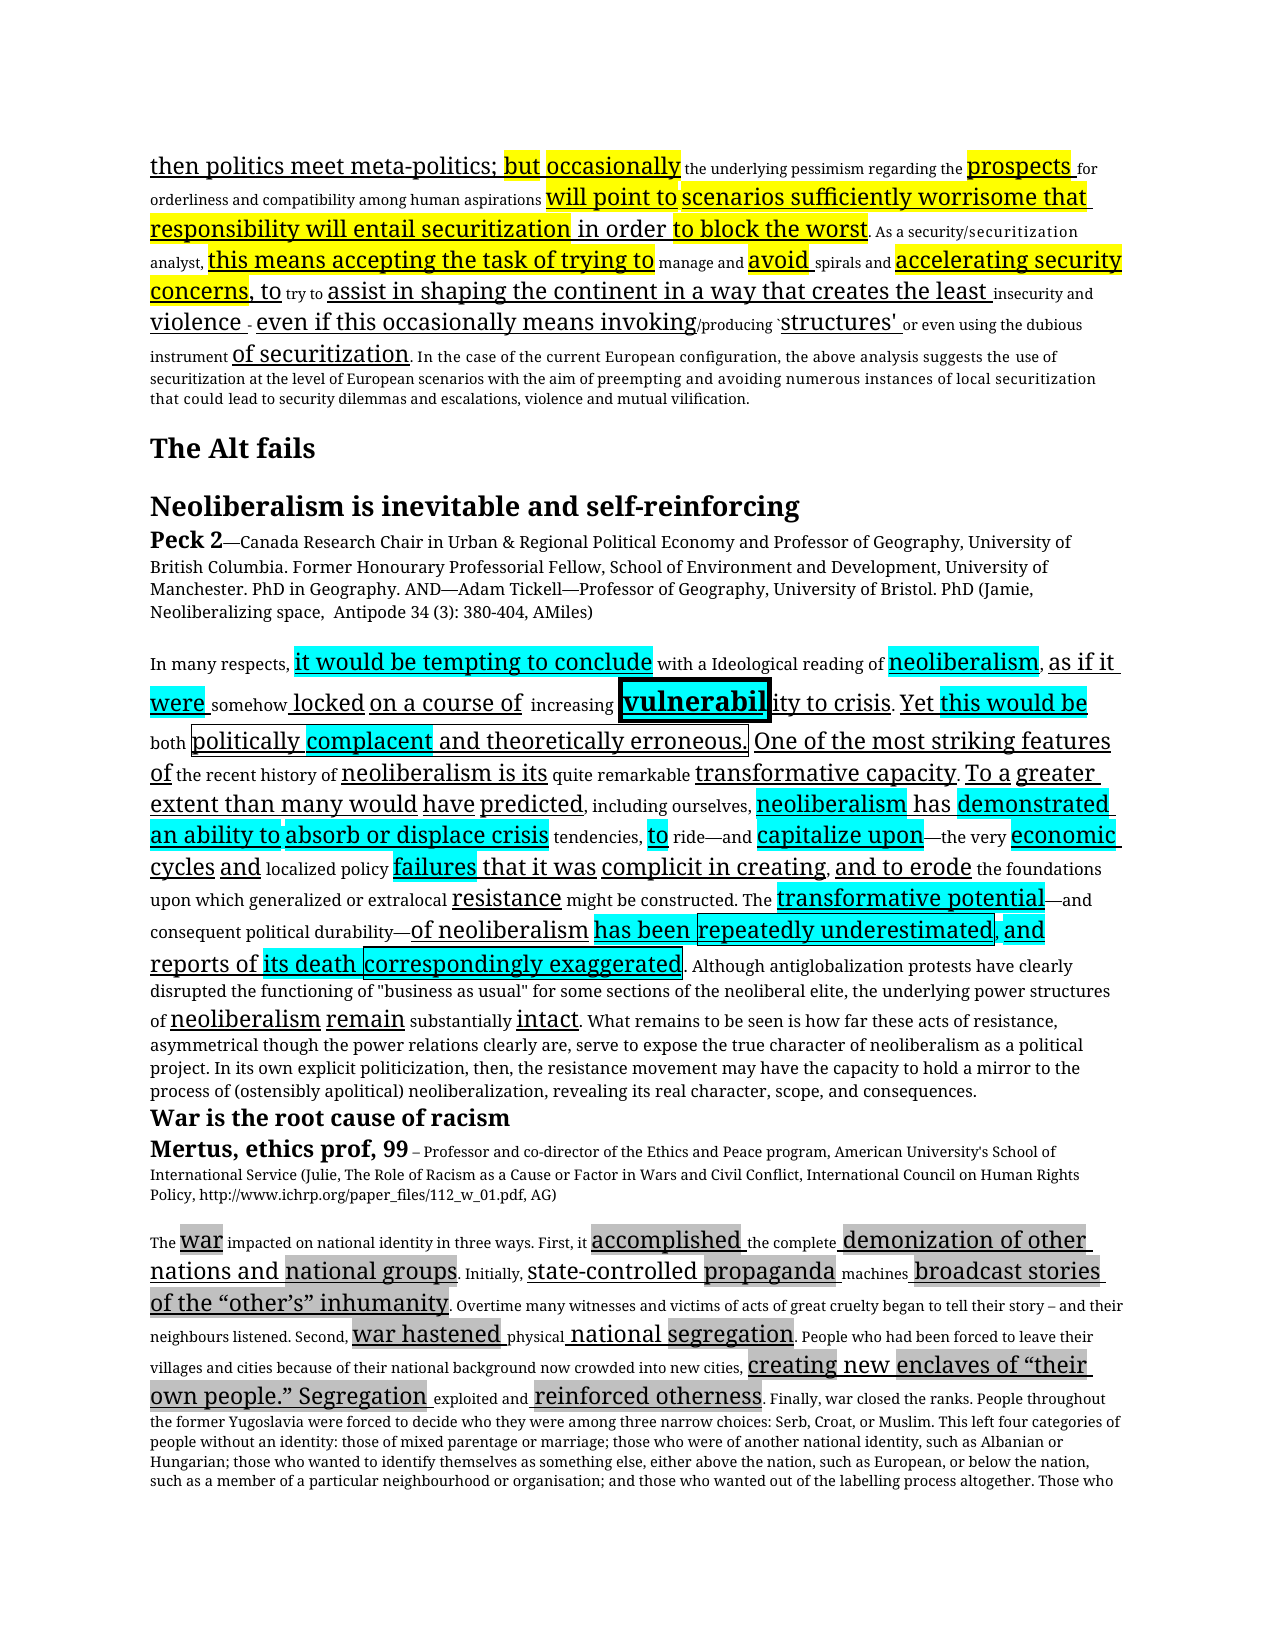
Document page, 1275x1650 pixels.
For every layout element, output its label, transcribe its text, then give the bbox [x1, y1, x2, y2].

text Mertus, ethics prof, 99 – Professor and co-director of the Ethics and Peace program, American University's School of International Service (Julie, The Role of Racism as a Cause or Factor in Wars and Civil Conflict, International Council on Human Rights Policy, http://www.ichrp.org/paper_files/112_w_01.pdf, AG) [150, 1133, 1125, 1204]
subtitle The Alt fails [150, 429, 1125, 466]
text In many respects, it would be tempting to conclude with a Ideological reading of neoliberalism, as if it were somehow locked on a course of increasing vulnerability to crisis. Yet this would be both politically complacent and theoretically erroneous. One of the most striking features of the recent history of neoliberalism is its quite remarkable transformative capacity. To a greater extent than many would have predicted, including ourselves, neoliberalism has demonstrated an ability to absorb or displace crisis tendencies, to ride—and capitalize upon—the very economic cycles and localized policy failures that it was complicit in creating, and to erode the foundations upon which generalized or extralocal resistance might be constructed. The transformative potential—and consequent political durability—of neoliberalism has been repeatedly underestimated, and reports of its death correspondingly exaggerated. Although antiglobalization protests have clearly disrupted the functioning of "business as usual" for some sections of the neoliberal elite, the underlying power structures of neoliberalism remain substantially intact. What remains to be seen is how far these acts of resistance, asymmetrical though the power relations clearly are, serve to expose the true character of neoliberalism as a political project. In its own explicit politicization, then, the resistance movement may have the capacity to hold a mirror to the process of (ostensibly apolitical) neoliberalization, revealing its real character, scope, and consequences. [150, 646, 1125, 1102]
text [150, 150, 1125, 408]
text War is the root cause of racism [150, 1102, 1125, 1133]
subtitle Neoliberalism is inevitable and self-reinforcing [150, 487, 1125, 524]
text Peck 2—Canada Research Chair in Urban & Regional Political Economy and Professor of Geography, University of British Columbia. Former Honourary Professorial Fellow, School of Environment and Development, University of Manchester. PhD in Geography. AND—Adam Tickell—Professor of Geography, University of Bristol. PhD (Jamie, Neoliberalizing space, Antipode 34 (3): 380-404, AMiles) [150, 524, 1125, 623]
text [150, 1224, 1125, 1491]
